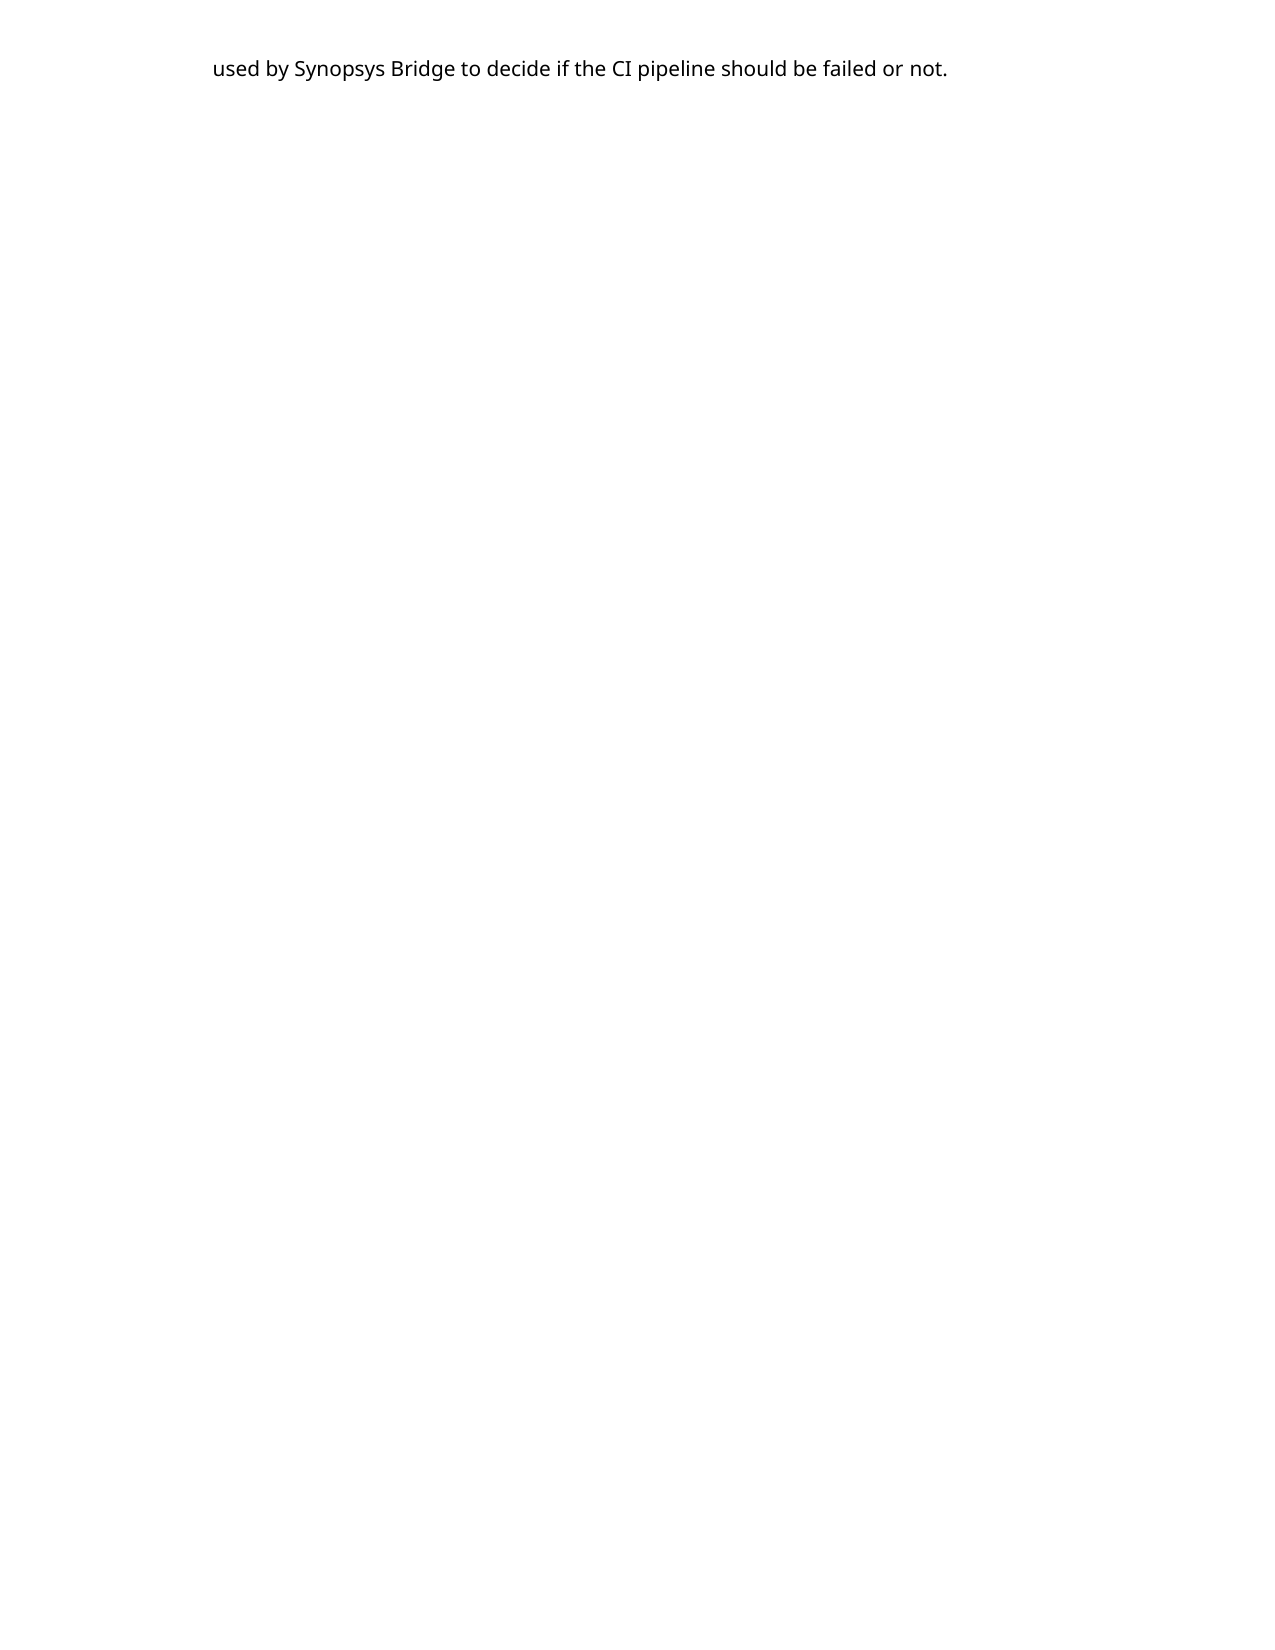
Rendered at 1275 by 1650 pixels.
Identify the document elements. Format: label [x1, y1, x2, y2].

list [199, 54, 1043, 83]
